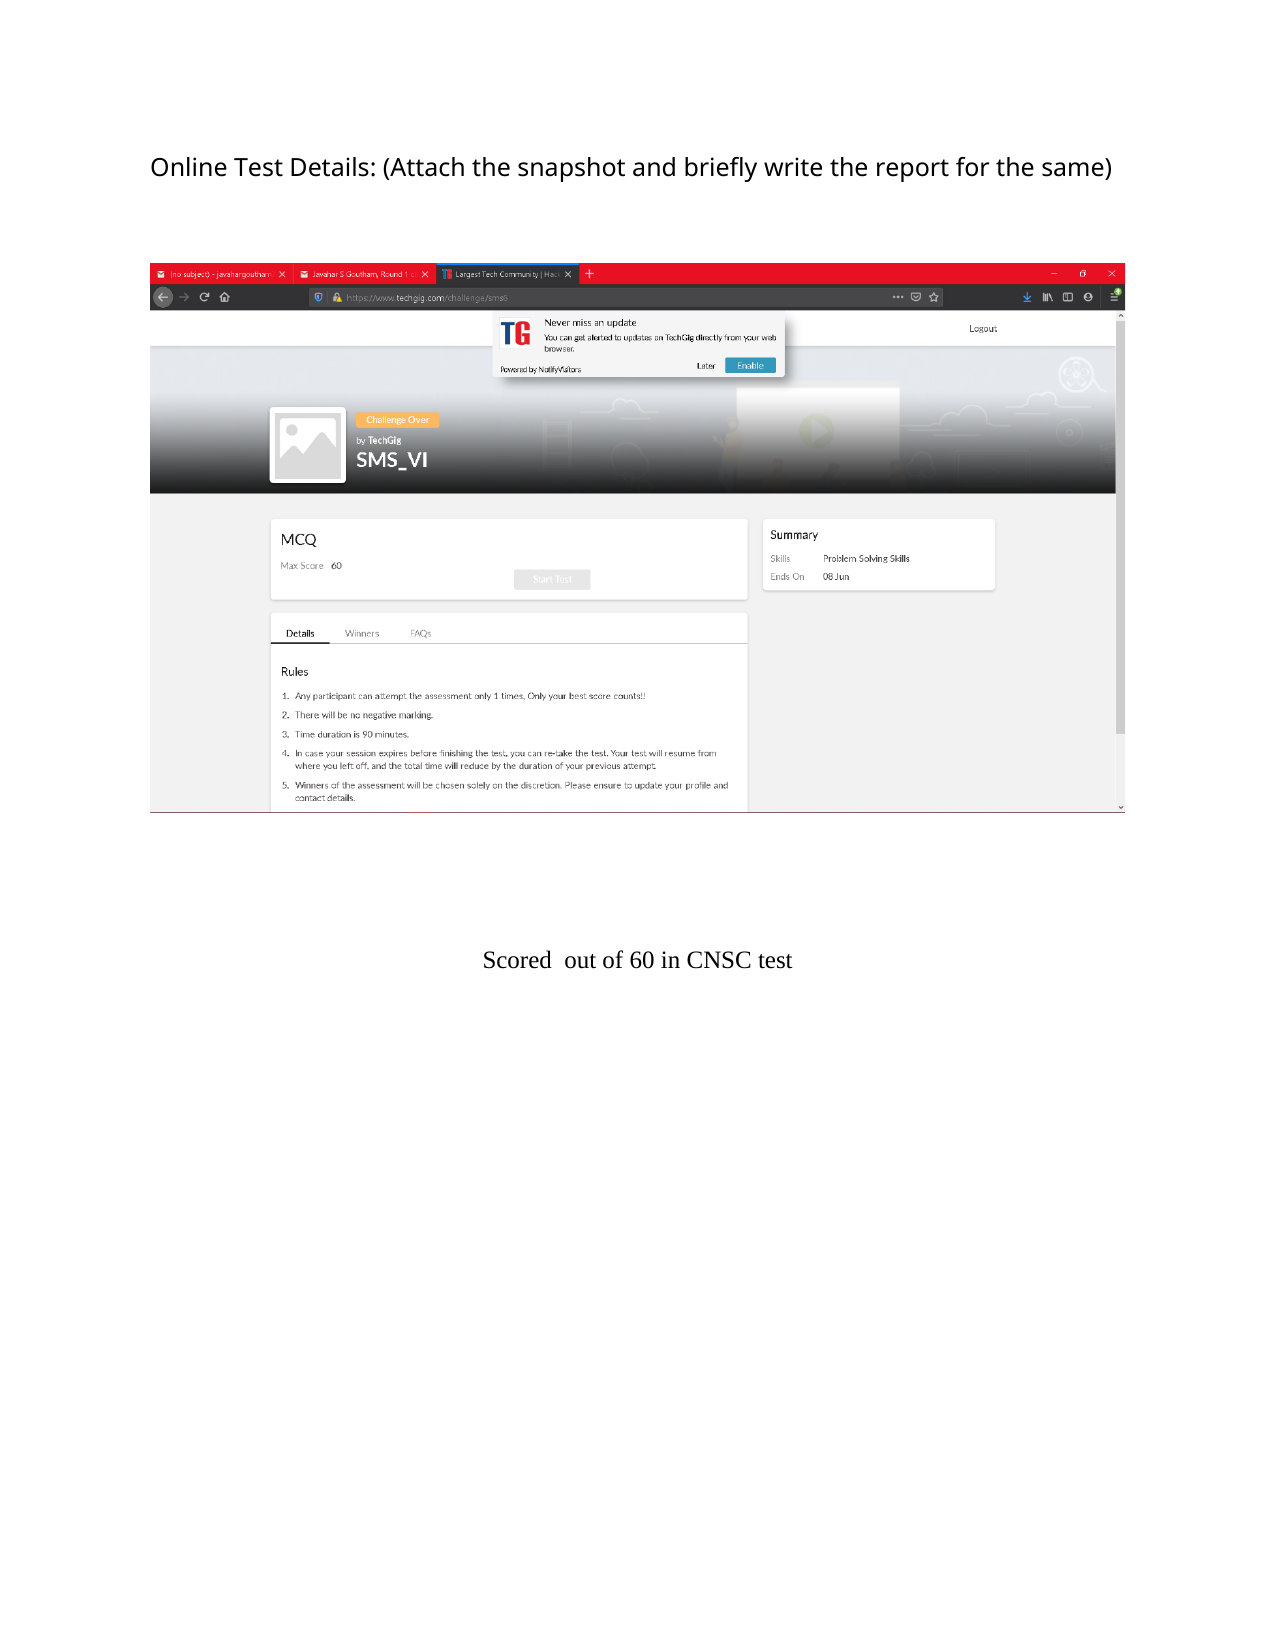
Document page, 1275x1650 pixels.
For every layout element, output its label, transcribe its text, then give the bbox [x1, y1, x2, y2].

text Online Test Details: (Attach the snapshot and briefly write the report for the same) [150, 150, 1125, 184]
text Scored out of 60 in CNSC test [150, 945, 1125, 974]
picture [150, 263, 1125, 813]
